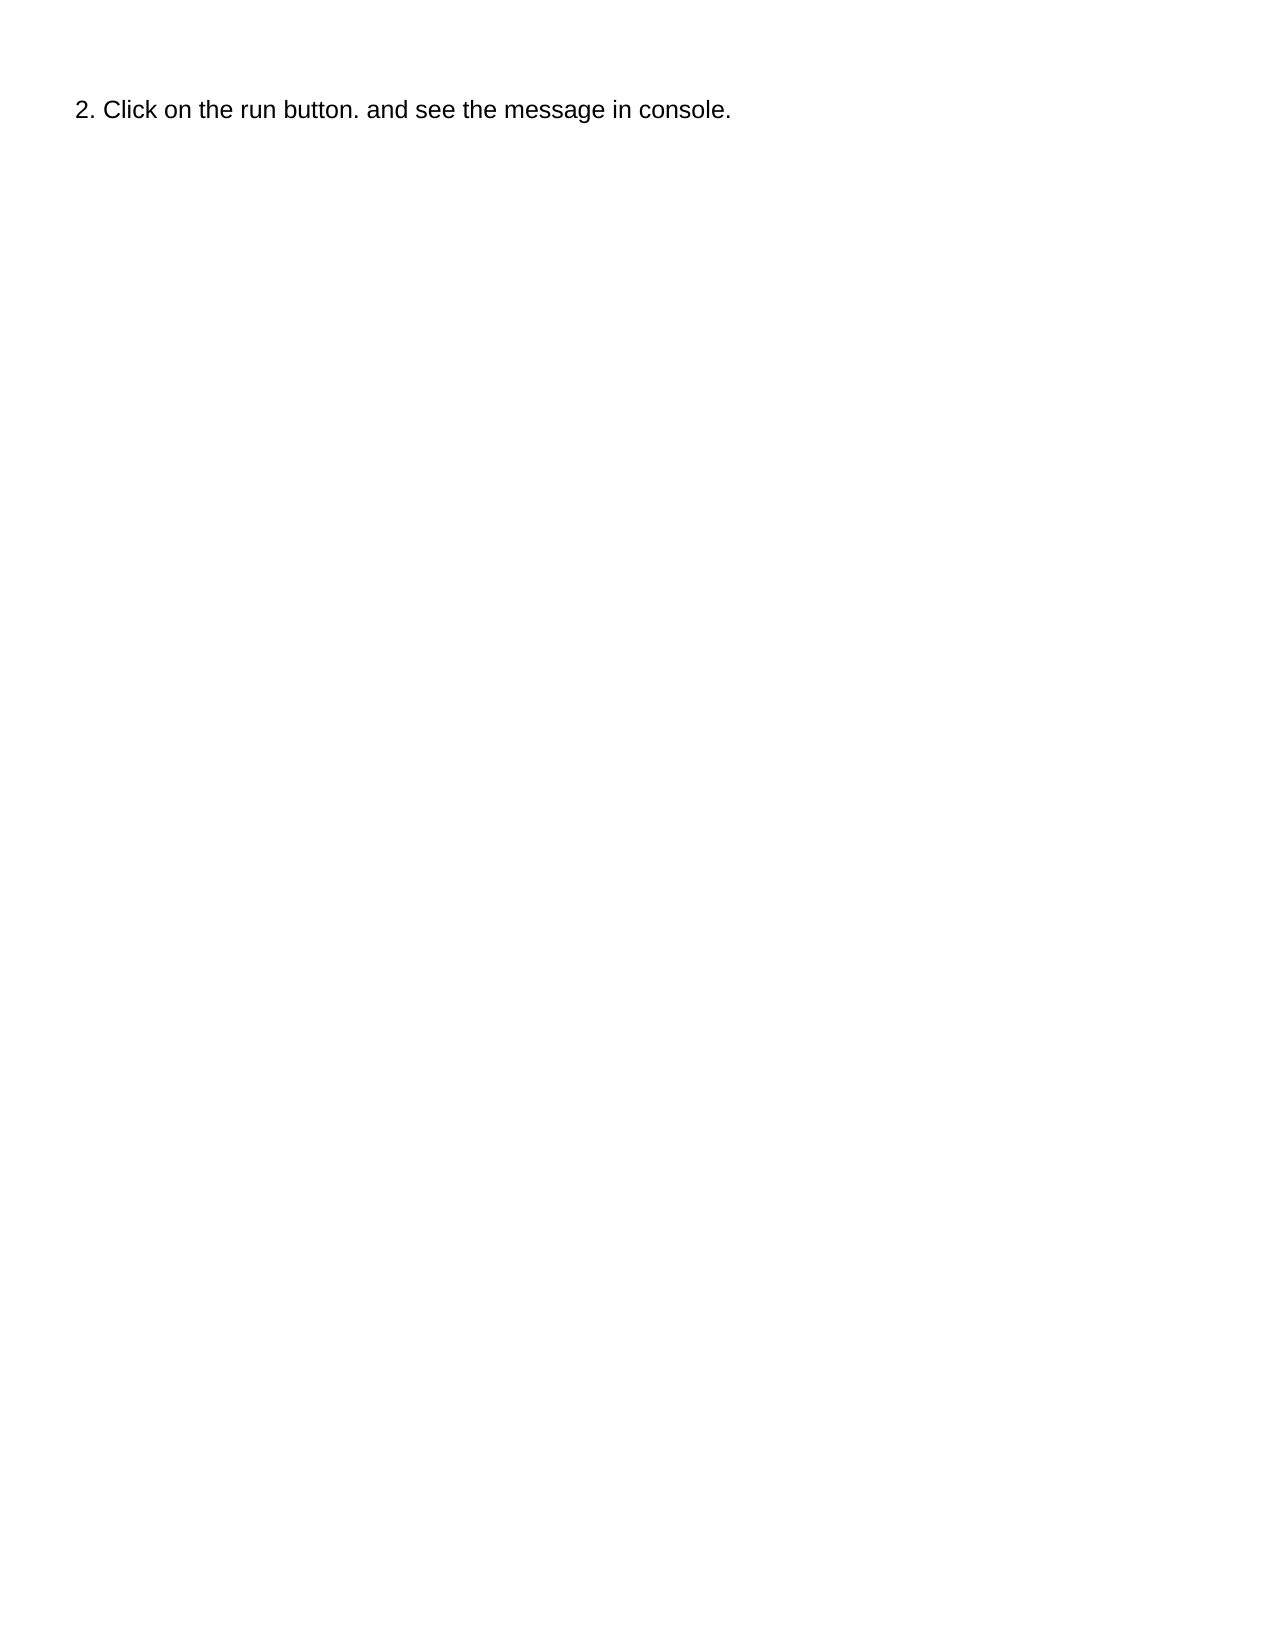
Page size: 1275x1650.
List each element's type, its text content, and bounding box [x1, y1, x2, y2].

list Click on the run button. and see the message in console. [75, 95, 1196, 124]
